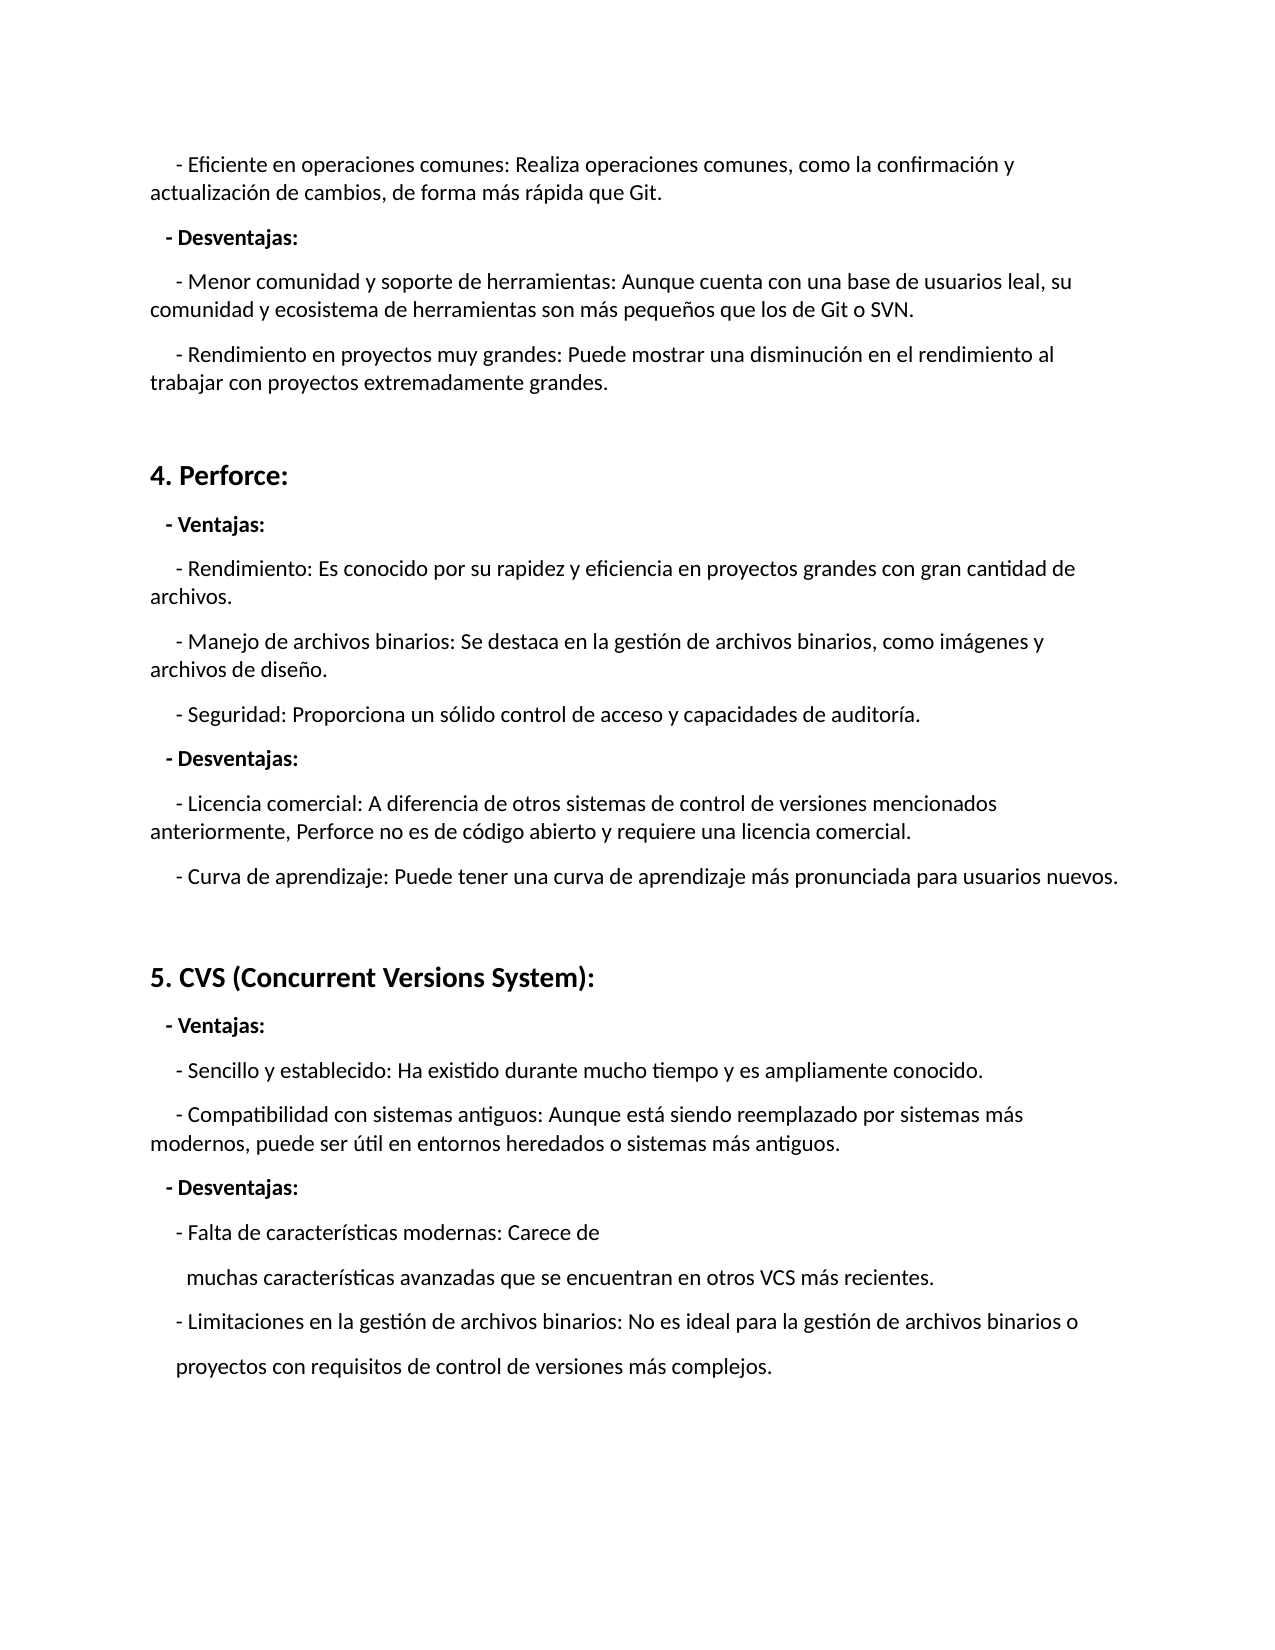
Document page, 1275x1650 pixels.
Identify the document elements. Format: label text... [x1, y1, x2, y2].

text - Desventajas: [150, 744, 1125, 773]
text - Desventajas: [150, 1173, 1125, 1201]
text - Ventajas: [150, 510, 1125, 538]
text - Falta de características modernas: Carece de [150, 1218, 1125, 1246]
text - Sencillo y establecido: Ha existido durante mucho tiempo y es ampliamente conocido. [150, 1056, 1125, 1084]
text - Limitaciones en la gestión de archivos binarios: No es ideal para la gestión de archivos binarios o [150, 1307, 1125, 1335]
text - Licencia comercial: A diferencia de otros sistemas de control de versiones mencionados anteriormente, Perforce no es de código abierto y requiere una licencia comercial. [150, 789, 1125, 845]
text 5. CVS (Concurrent Versions System): [150, 959, 1125, 994]
text 4. Perforce: [150, 457, 1125, 493]
text - Rendimiento en proyectos muy grandes: Puede mostrar una disminución en el rendimiento al trabajar con proyectos extremadamente grandes. [150, 340, 1125, 396]
text - Rendimiento: Es conocido por su rapidez y eficiencia en proyectos grandes con gran cantidad de archivos. [150, 554, 1125, 611]
text - Manejo de archivos binarios: Se destaca en la gestión de archivos binarios, como imágenes y archivos de diseño. [150, 627, 1125, 683]
text proyectos con requisitos de control de versiones más complejos. [150, 1352, 1125, 1380]
text - Menor comunidad y soporte de herramientas: Aunque cuenta con una base de usuarios leal, su comunidad y ecosistema de herramientas son más pequeños que los de Git o SVN. [150, 267, 1125, 323]
text - Seguridad: Proporciona un sólido control de acceso y capacidades de auditoría. [150, 700, 1125, 728]
text - Ventajas: [150, 1011, 1125, 1039]
text muchas características avanzadas que se encuentran en otros VCS más recientes. [150, 1263, 1125, 1291]
text - Desventajas: [150, 223, 1125, 251]
text - Compatibilidad con sistemas antiguos: Aunque está siendo reemplazado por sistemas más modernos, puede ser útil en entornos heredados o sistemas más antiguos. [150, 1101, 1125, 1157]
text - Eficiente en operaciones comunes: Realiza operaciones comunes, como la confirmación y actualización de cambios, de forma más rápida que Git. [150, 150, 1125, 206]
text - Curva de aprendizaje: Puede tener una curva de aprendizaje más pronunciada para usuarios nuevos. [150, 862, 1125, 890]
